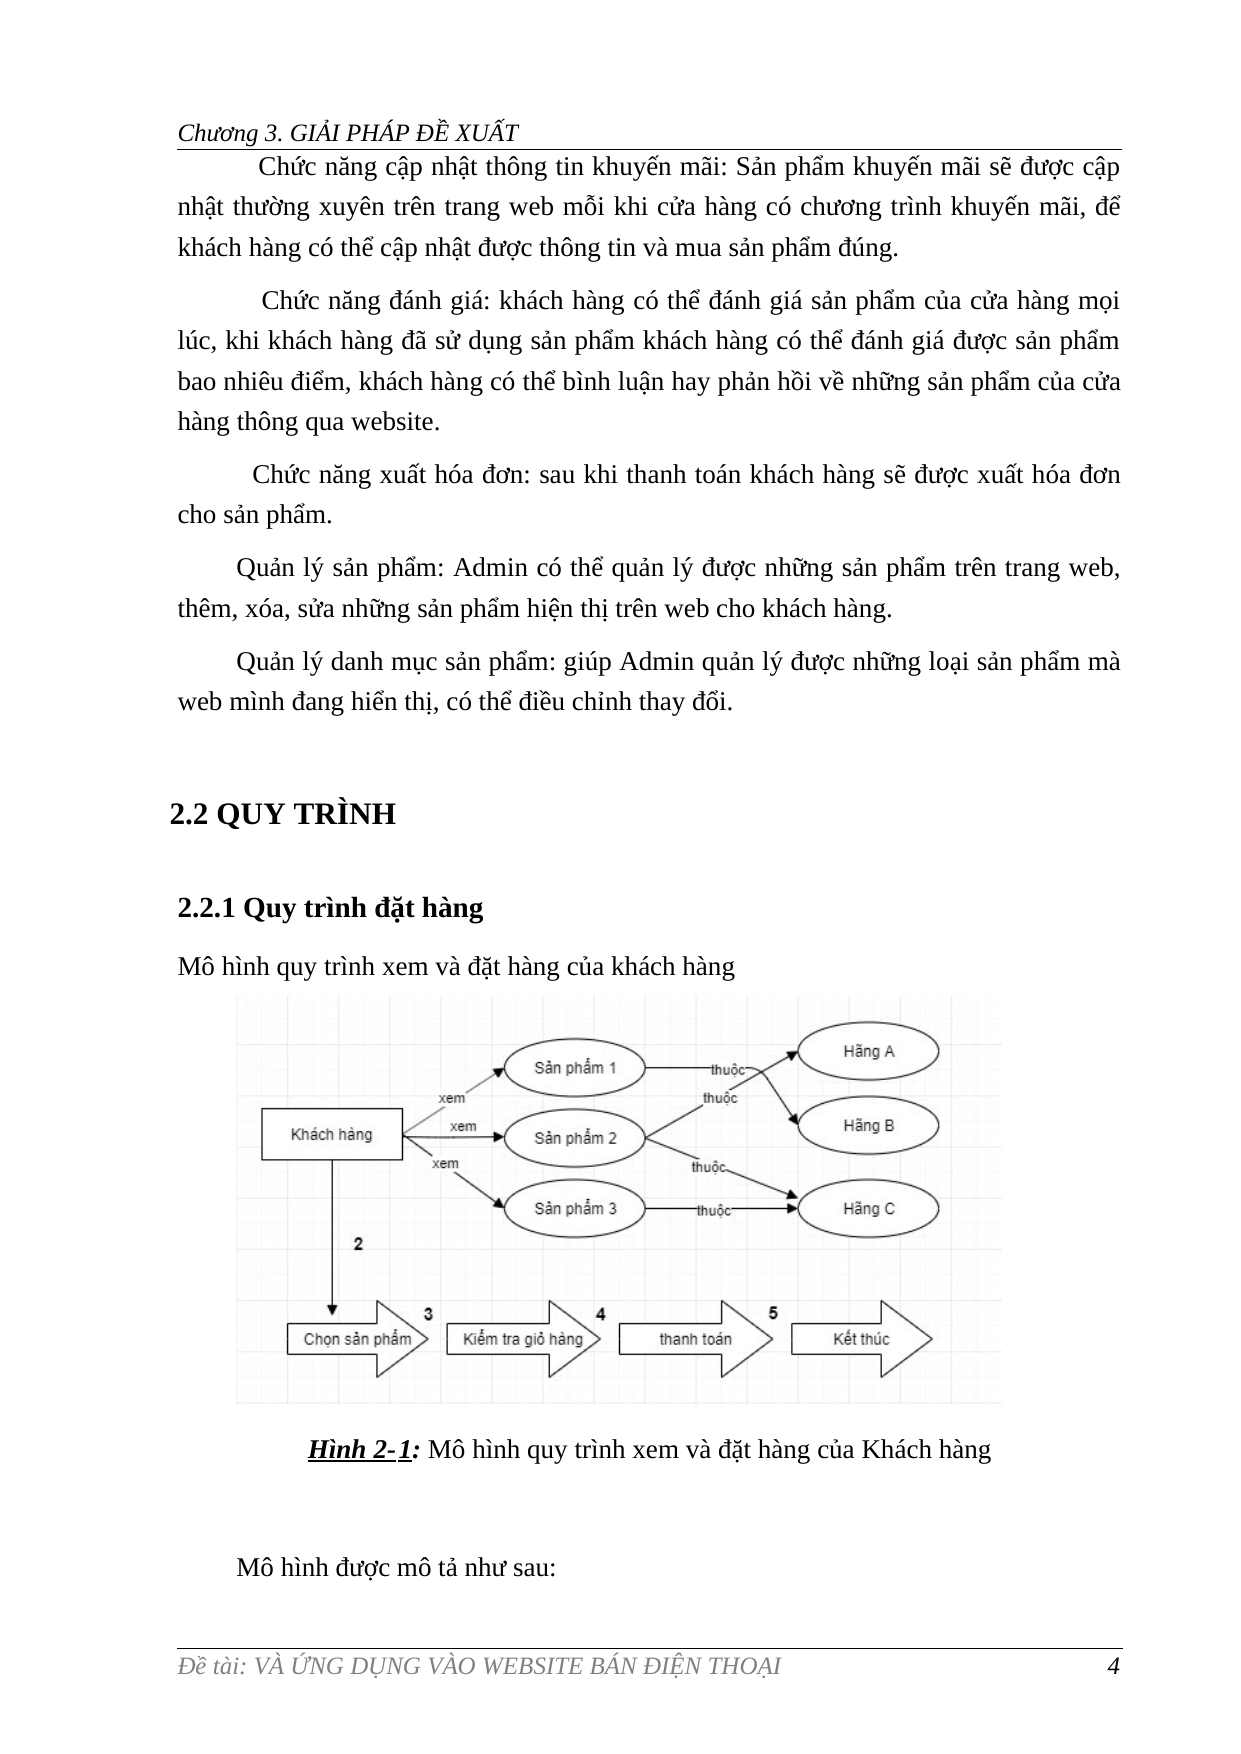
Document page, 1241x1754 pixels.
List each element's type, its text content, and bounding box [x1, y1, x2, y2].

text Quản lý sản phẩm: Admin có thể quản lý được những sản phẩm trên trang web, thêm, xóa, sửa những sản phẩm hiện thị trên web cho khách hàng. [177, 551, 1122, 623]
text Chức năng cập nhật thông tin khuyến mãi: Sản phẩm khuyến mãi sẽ được cập nhật thường xuyên trên trang web mỗi khi cửa hàng có chương trình khuyến mãi, để khách hàng có thể cập nhật được thông tin và mua sản phẩm đúng. [177, 150, 1122, 262]
subtitle Quy trình đặt hàng [177, 884, 1122, 925]
picture [236, 994, 1002, 1405]
text Chức năng xuất hóa đơn: sau khi thanh toán khách hàng sẽ được xuất hóa đơn cho sản phẩm. [177, 458, 1122, 529]
text Quản lý danh mục sản phẩm: giúp Admin quản lý được những loại sản phẩm mà web mình đang hiển thị, có thể điều chỉnh thay đổi. [177, 644, 1122, 716]
text Mô hình quy trình xem và đặt hàng của khách hàng [177, 950, 1122, 982]
text Hình 2-1: Mô hình quy trình xem và đặt hàng của Khách hàng [177, 1433, 1122, 1464]
subtitle QUY TRÌNH [169, 788, 1122, 834]
text Mô hình được mô tả như sau: [177, 1551, 1122, 1582]
text Chức năng đánh giá: khách hàng có thể đánh giá sản phẩm của cửa hàng mọi lúc, khi khách hàng đã sử dụng sản phẩm khách hàng có thể đánh giá được sản phẩm bao nhiêu điểm, khách hàng có thể bình luận hay phản hồi về những sản phẩm của cửa hàng thông qua website. [177, 284, 1122, 436]
